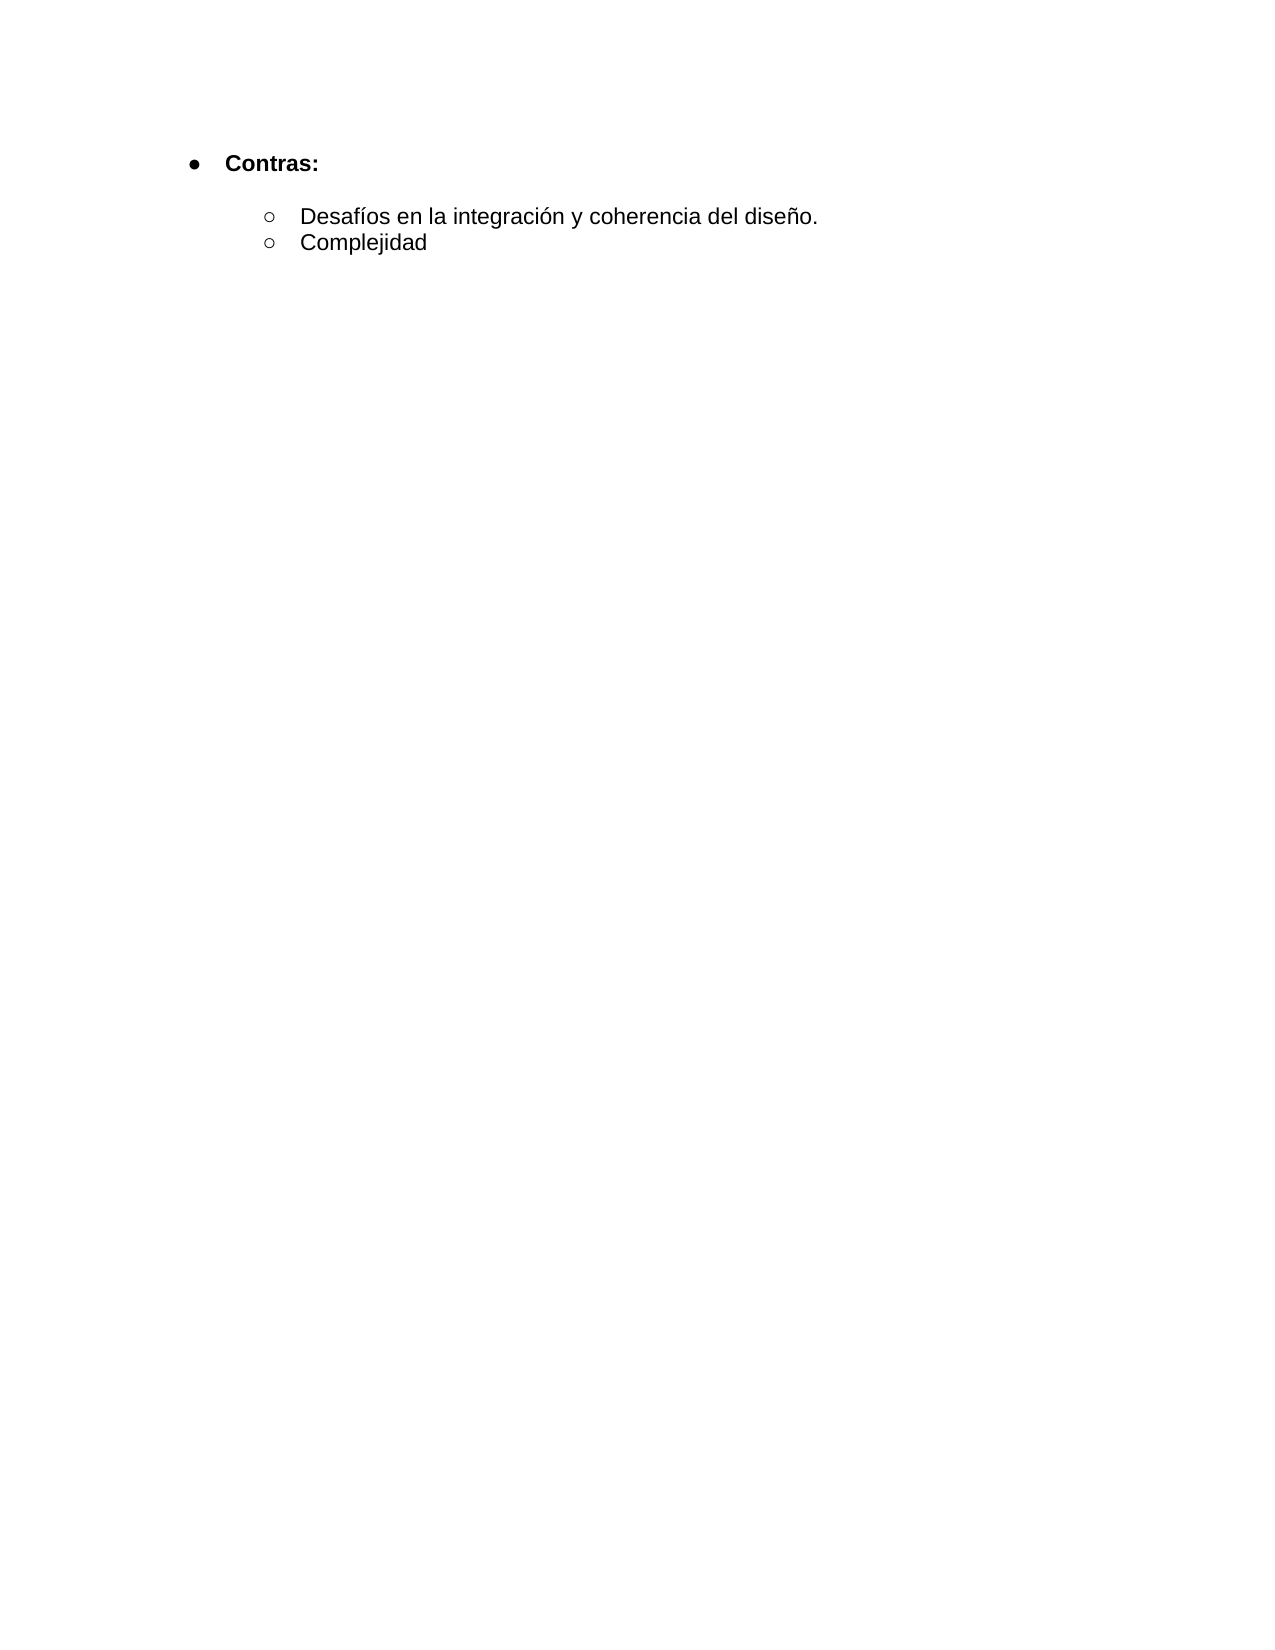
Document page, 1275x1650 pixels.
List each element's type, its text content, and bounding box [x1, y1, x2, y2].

list Contras: [187, 150, 1125, 203]
list Desafíos en la integración y coherencia del diseño. [262, 203, 1125, 229]
list Complejidad [262, 229, 1125, 255]
